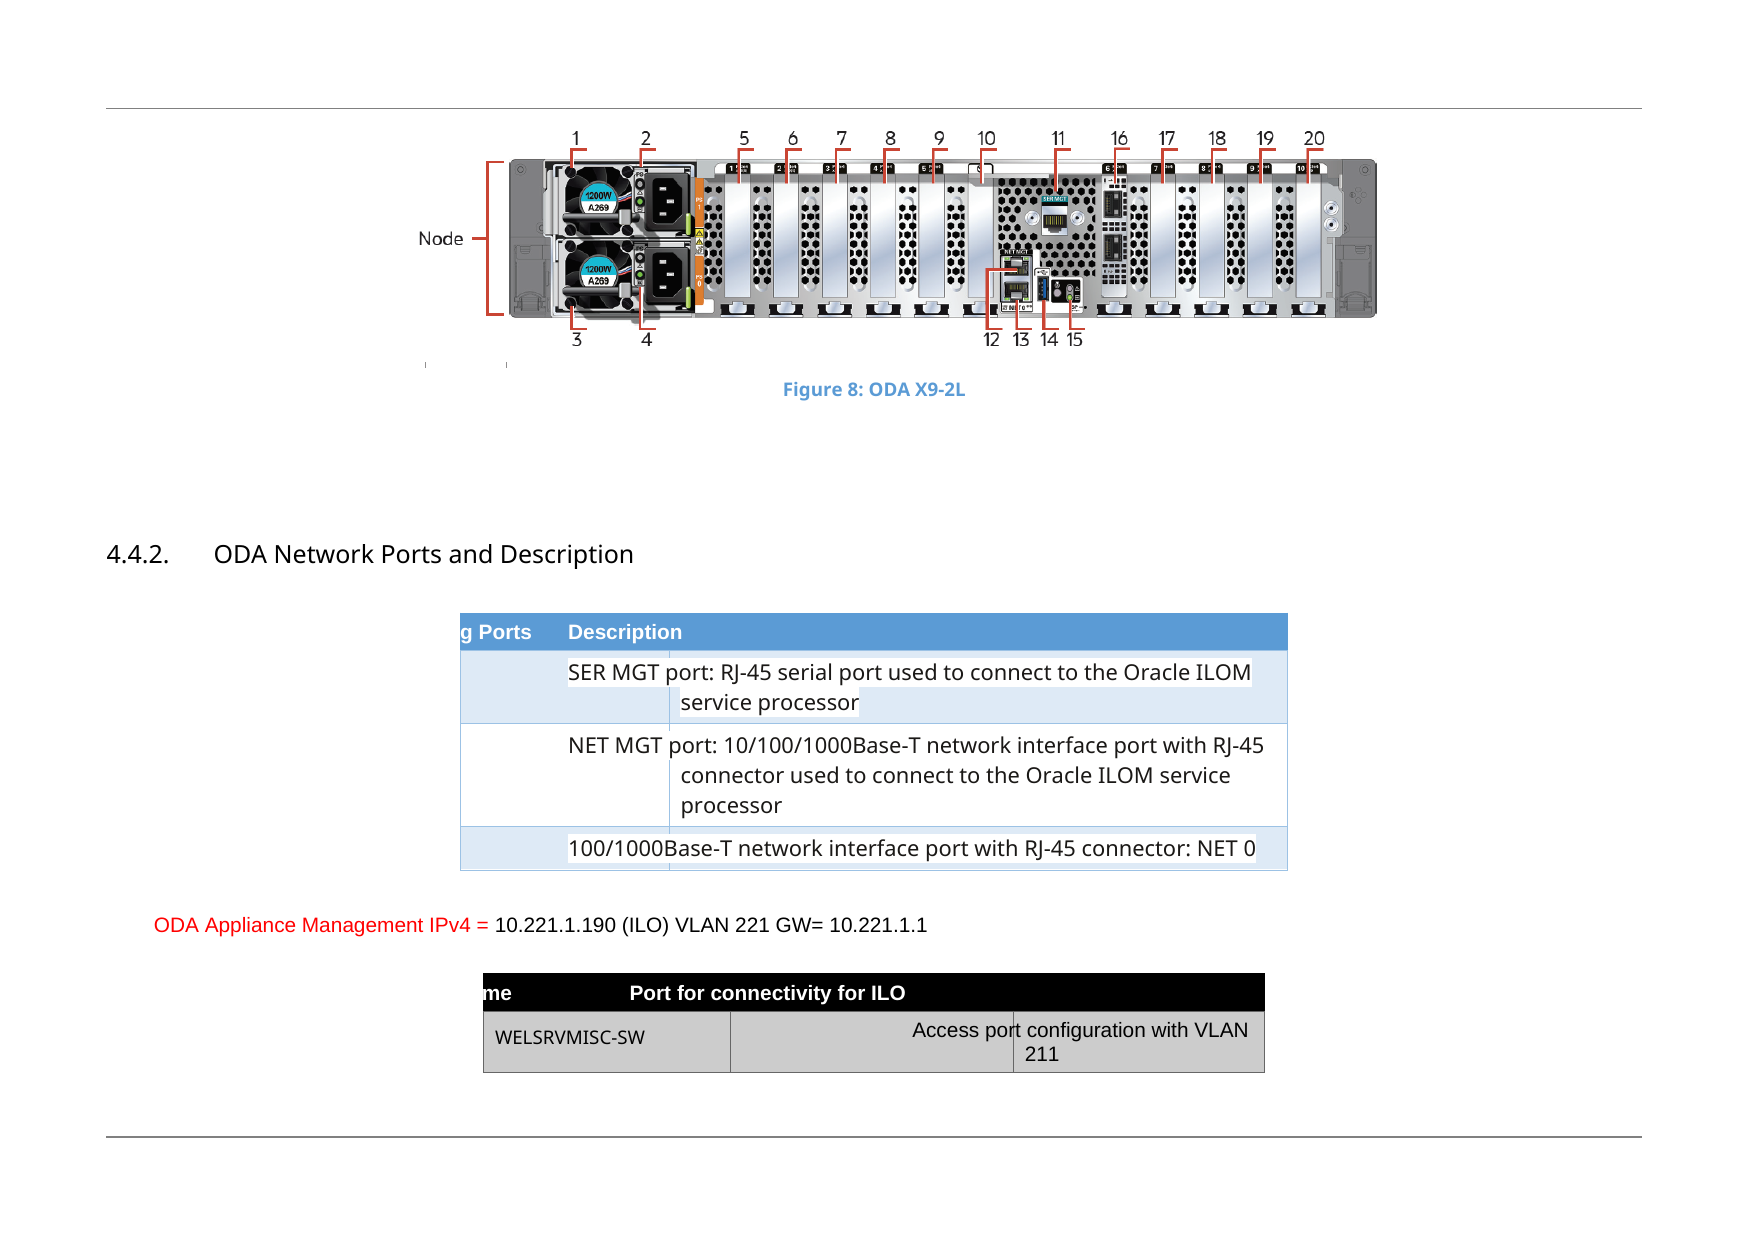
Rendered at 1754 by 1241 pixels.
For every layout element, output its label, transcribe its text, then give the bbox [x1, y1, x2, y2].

text ODA Appliance Management IPv4 = 10.221.1.190 (ILO) VLAN 221 GW= 10.221.1.1 [154, 913, 1642, 937]
table_cell 13 [461, 827, 669, 869]
table_header Switch Name [484, 974, 730, 1011]
table_header Description [670, 614, 1287, 650]
table_cell Access port configuration with VLAN 211 [1014, 1012, 1264, 1072]
table_cell 100/1000Base-T network interface port with RJ-45 connector: NET 0 [670, 827, 1287, 869]
table_cell SER MGT port: RJ-45 serial port used to connect to the Oracle ILOM service processor [670, 651, 1287, 723]
table_header Port for connectivity for ILO [731, 974, 1013, 1011]
table_header Networking Ports [461, 614, 669, 650]
table_cell 11 [461, 651, 669, 723]
text Figure 8: ODA X9-2L [106, 376, 1642, 401]
picture [400, 117, 1392, 368]
table_cell WELSRVMISC-SW [484, 1012, 730, 1072]
table_cell Gi1/0/30 [731, 1012, 1013, 1072]
subtitle ODA Network Ports and Description [106, 536, 1642, 570]
table_cell NET MGT port: 10/100/1000Base-T network interface port with RJ-45 connector used to connect to the Oracle ILOM service processor [670, 724, 1287, 826]
table_cell 12 [461, 724, 669, 826]
table_header [1014, 974, 1264, 1011]
